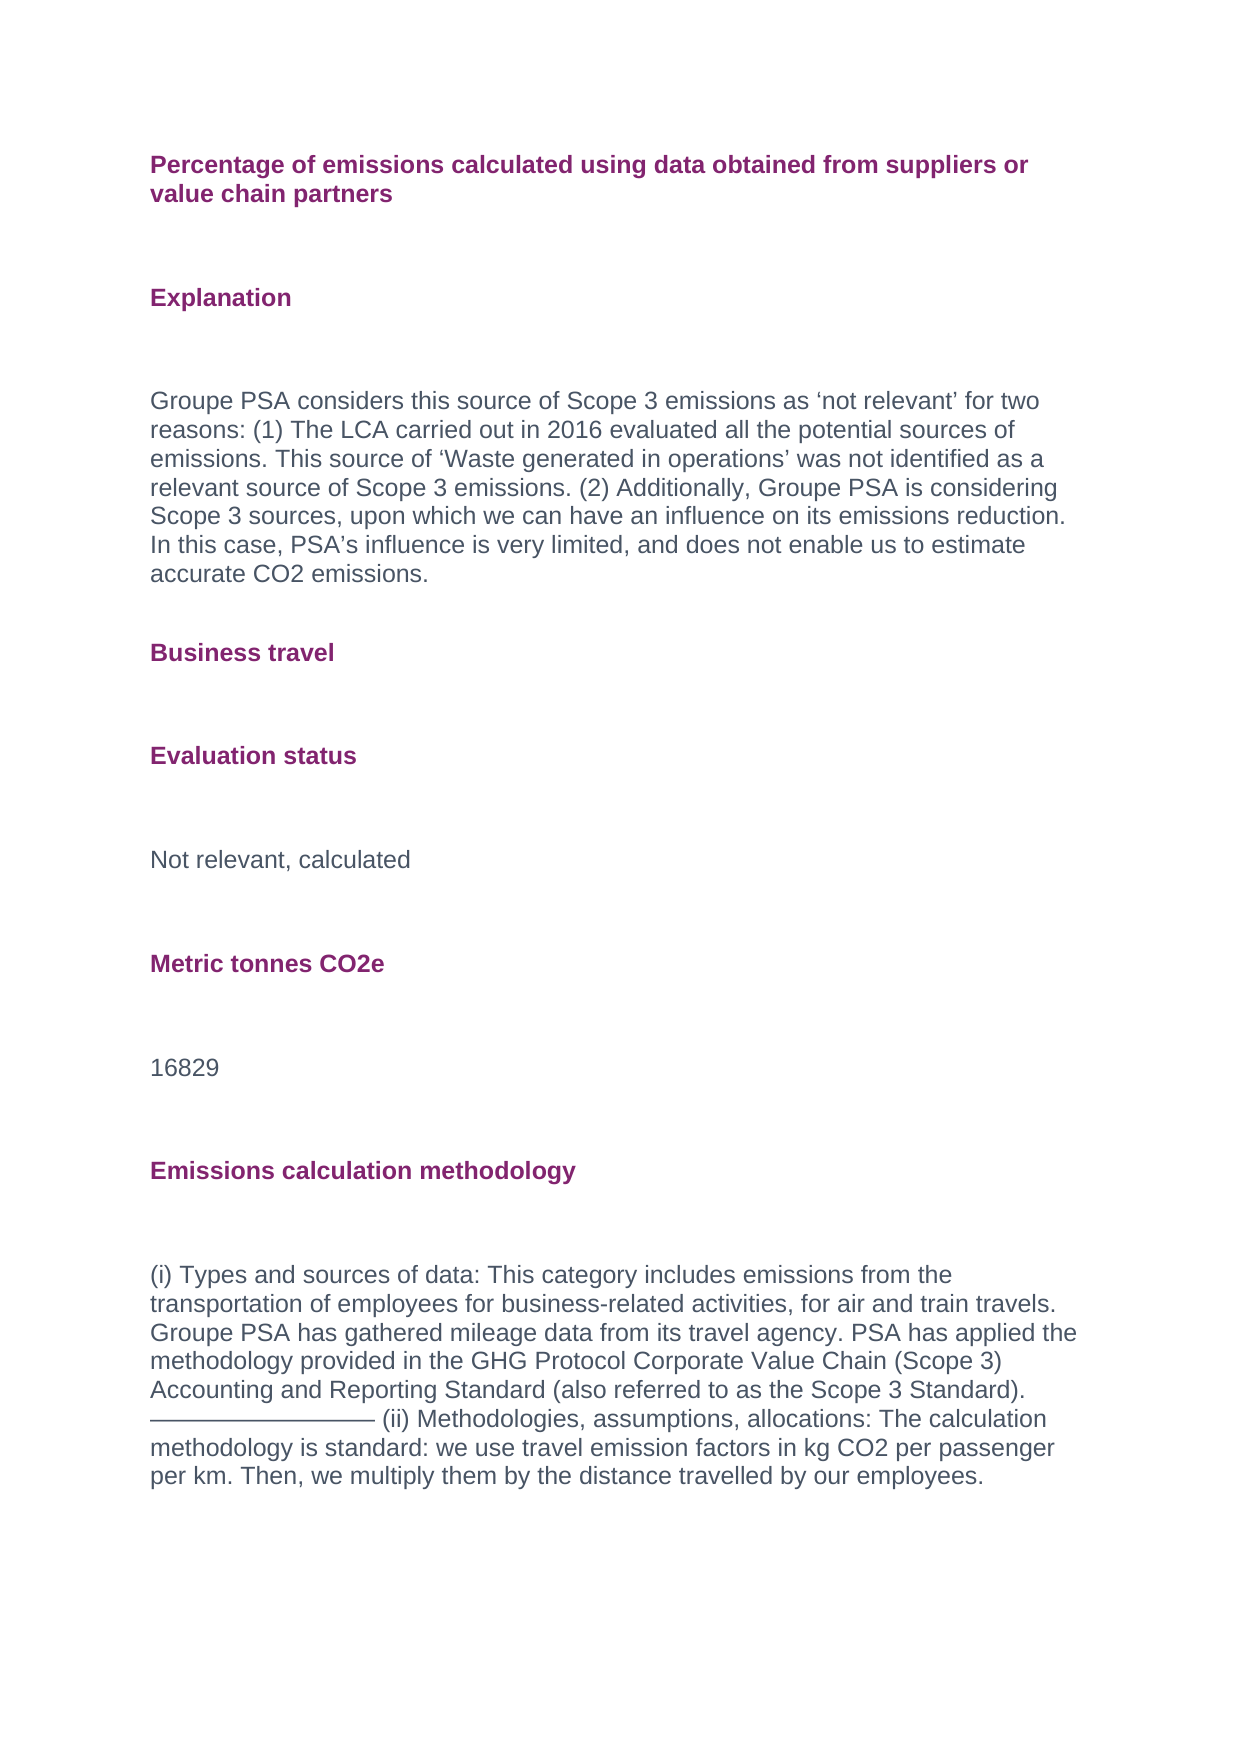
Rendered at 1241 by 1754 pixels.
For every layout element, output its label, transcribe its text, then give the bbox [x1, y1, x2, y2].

text Not relevant, calculated [150, 845, 1090, 874]
subtitle Percentage of emissions calculated using data obtained from suppliers or value chain partners [150, 150, 1090, 207]
subtitle Evaluation status [150, 741, 1090, 770]
text 16829 [150, 1052, 1090, 1081]
text (i) Types and sources of data: This category includes emissions from the transportation of employees for business-related activities, for air and train travels. Groupe PSA has gathered mileage data from its travel agency. PSA has applied the methodology provided in the GHG Protocol Corporate Value Chain (Scope 3) Accounting and Reporting Standard (also referred to as the Scope 3 Standard). ————————— (ii) Methodologies, assumptions, allocations: The calculation methodology is standard: we use travel emission factors in kg CO2 per passenger per km. Then, we multiply them by the distance travelled by our employees. [150, 1260, 1090, 1490]
subtitle Explanation [150, 282, 1090, 311]
subtitle Metric tonnes CO2e [150, 949, 1090, 977]
subtitle Business travel [150, 637, 1090, 666]
subtitle Emissions calculation methodology [150, 1156, 1090, 1185]
text Groupe PSA considers this source of Scope 3 emissions as ‘not relevant’ for two reasons: (1) The LCA carried out in 2016 evaluated all the potential sources of emissions. This source of ‘Waste generated in operations’ was not identified as a relevant source of Scope 3 emissions. (2) Additionally, Groupe PSA is considering Scope 3 sources, upon which we can have an influence on its emissions reduction. In this case, PSA’s influence is very limited, and does not enable us to estimate accurate CO2 emissions. [150, 386, 1090, 587]
